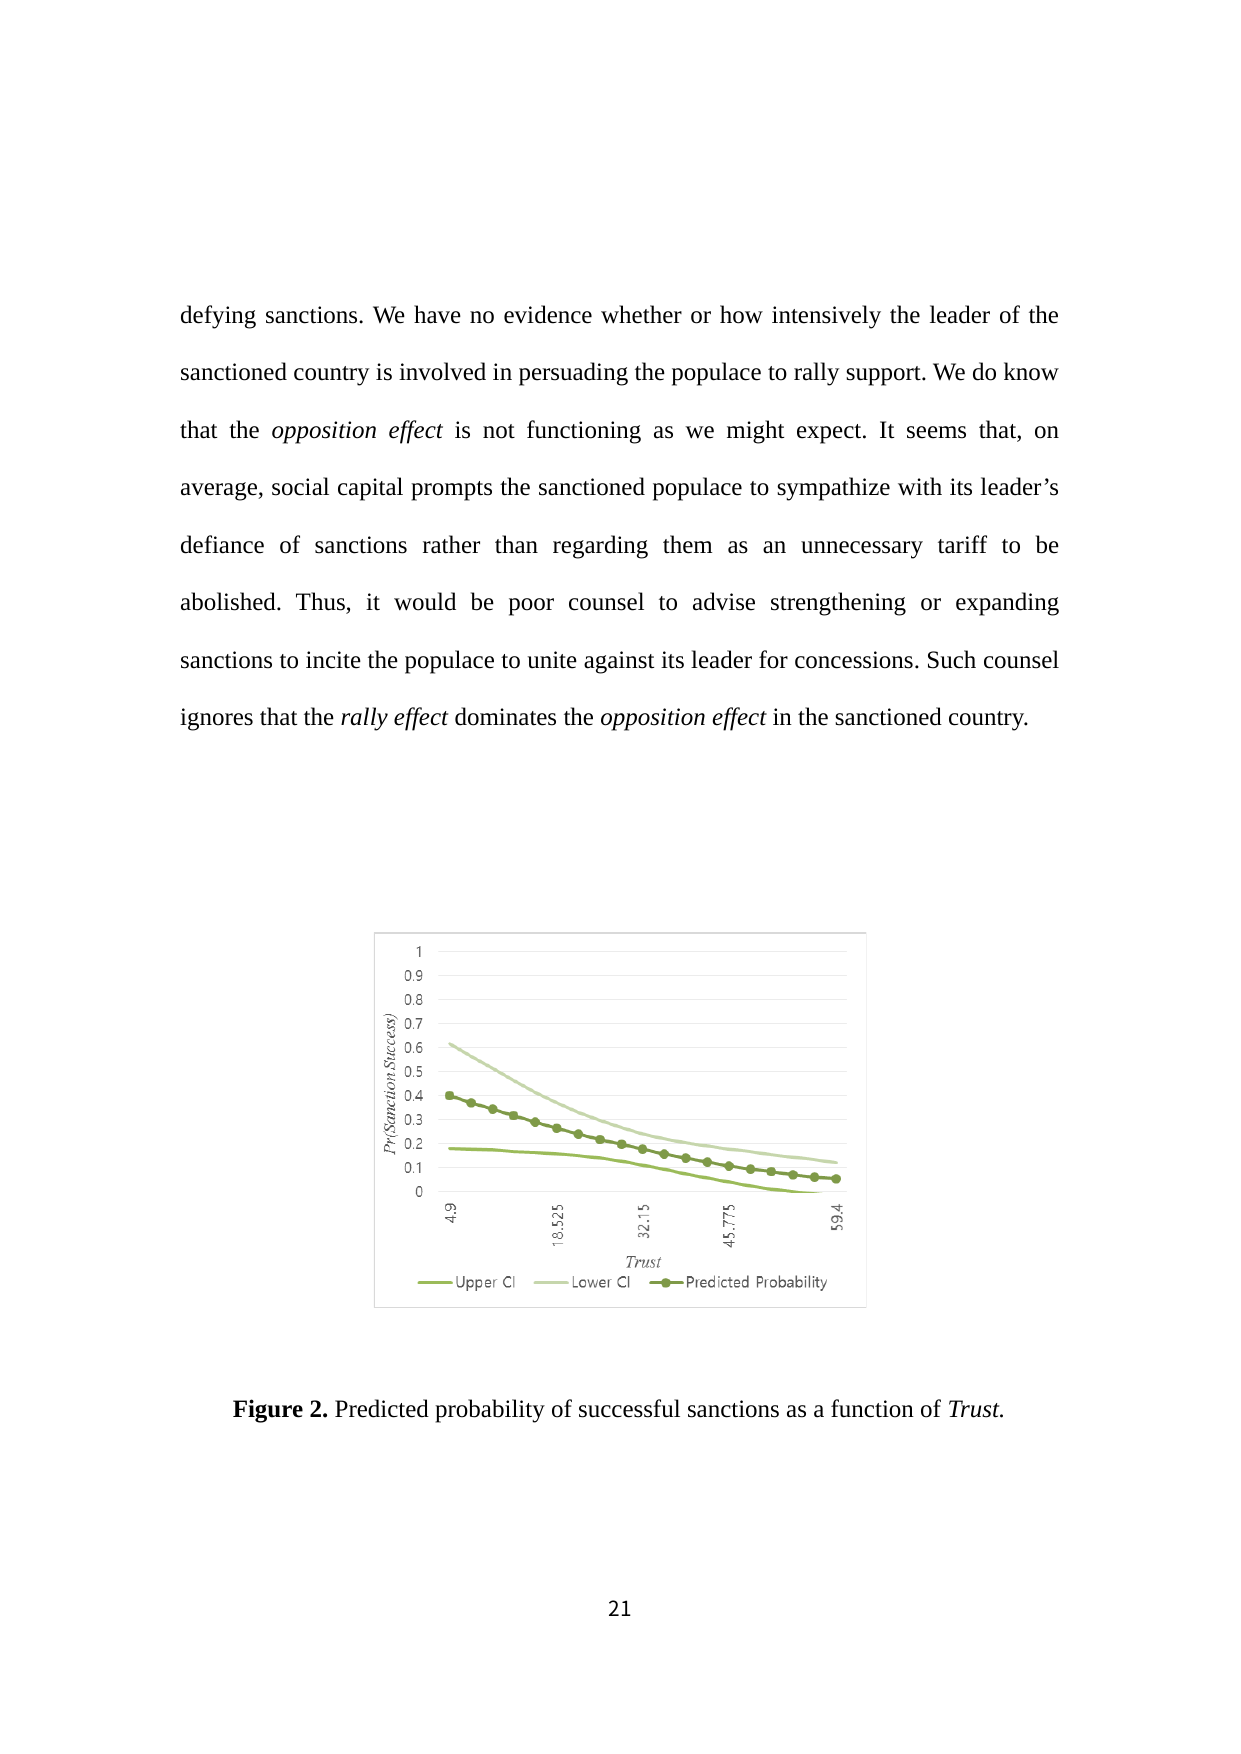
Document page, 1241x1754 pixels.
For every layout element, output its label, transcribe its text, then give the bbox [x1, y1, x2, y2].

text Figure 2. Predicted probability of successful sanctions as a function of Trust. [180, 1394, 1060, 1422]
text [180, 300, 1060, 731]
picture [373, 932, 867, 1308]
